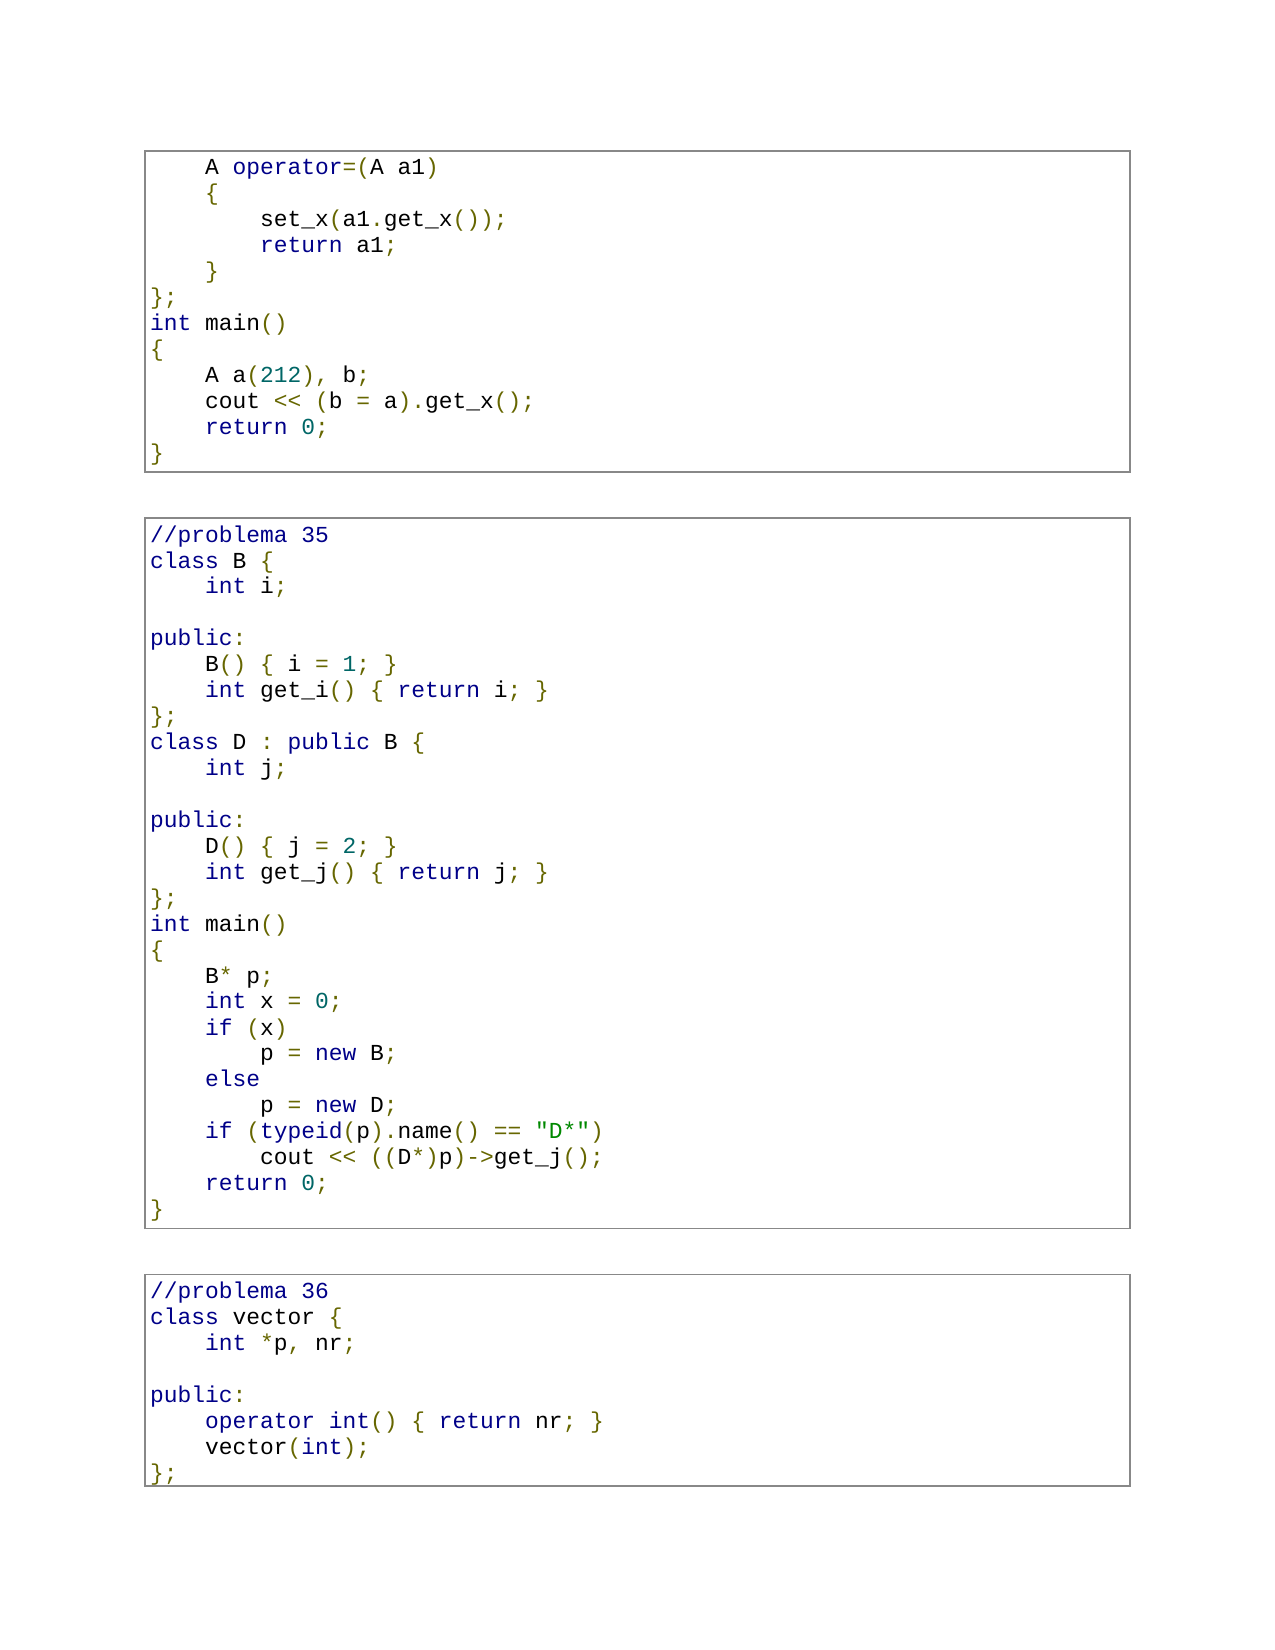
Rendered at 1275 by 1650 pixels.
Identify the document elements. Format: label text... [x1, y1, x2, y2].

text }; [150, 285, 1125, 311]
text public: [150, 1383, 1125, 1409]
text cout << (b = a).get_x(); [150, 389, 1125, 415]
text }; [150, 1461, 1125, 1485]
text //problema 35 [146, 519, 1129, 549]
text if (typeid(p).name() == "D*") [150, 1119, 1125, 1146]
text p = new B; [150, 1042, 1125, 1068]
text B() { i = 1; } [150, 653, 1125, 679]
text public: [150, 808, 1125, 834]
text cout << ((D*)p)->get_j(); [150, 1146, 1125, 1171]
text return a1; [150, 233, 1125, 259]
text int get_i() { return i; } [150, 679, 1125, 704]
text vector(int); [150, 1435, 1125, 1461]
text if (x) [150, 1016, 1125, 1042]
text operator int() { return nr; } [150, 1409, 1125, 1435]
text int get_j() { return j; } [150, 860, 1125, 886]
text B* p; [150, 964, 1125, 990]
text int x = 0; [150, 990, 1125, 1016]
text A a(212), b; [150, 363, 1125, 389]
text p = new D; [150, 1094, 1125, 1119]
text int *p, nr; [150, 1331, 1125, 1357]
text int main() [150, 311, 1125, 337]
text int j; [150, 756, 1125, 782]
text }; [150, 886, 1125, 912]
text A operator=(A a1) [146, 152, 1129, 182]
text class vector { [150, 1305, 1125, 1331]
text } [146, 435, 1129, 471]
text set_x(a1.get_x()); [150, 208, 1125, 233]
text { [150, 938, 1125, 964]
text public: [150, 627, 1125, 653]
text return 0; [150, 415, 1125, 435]
text D() { j = 2; } [150, 834, 1125, 860]
text { [150, 337, 1125, 363]
text return 0; [150, 1171, 1125, 1192]
text int main() [150, 912, 1125, 938]
text class D : public B { [150, 731, 1125, 756]
text else [150, 1068, 1125, 1094]
text } [150, 259, 1125, 285]
text int i; [150, 575, 1125, 601]
text class B { [150, 549, 1125, 575]
text }; [150, 704, 1125, 731]
text } [146, 1192, 1129, 1228]
text { [150, 182, 1125, 208]
text //problema 36 [146, 1275, 1129, 1305]
